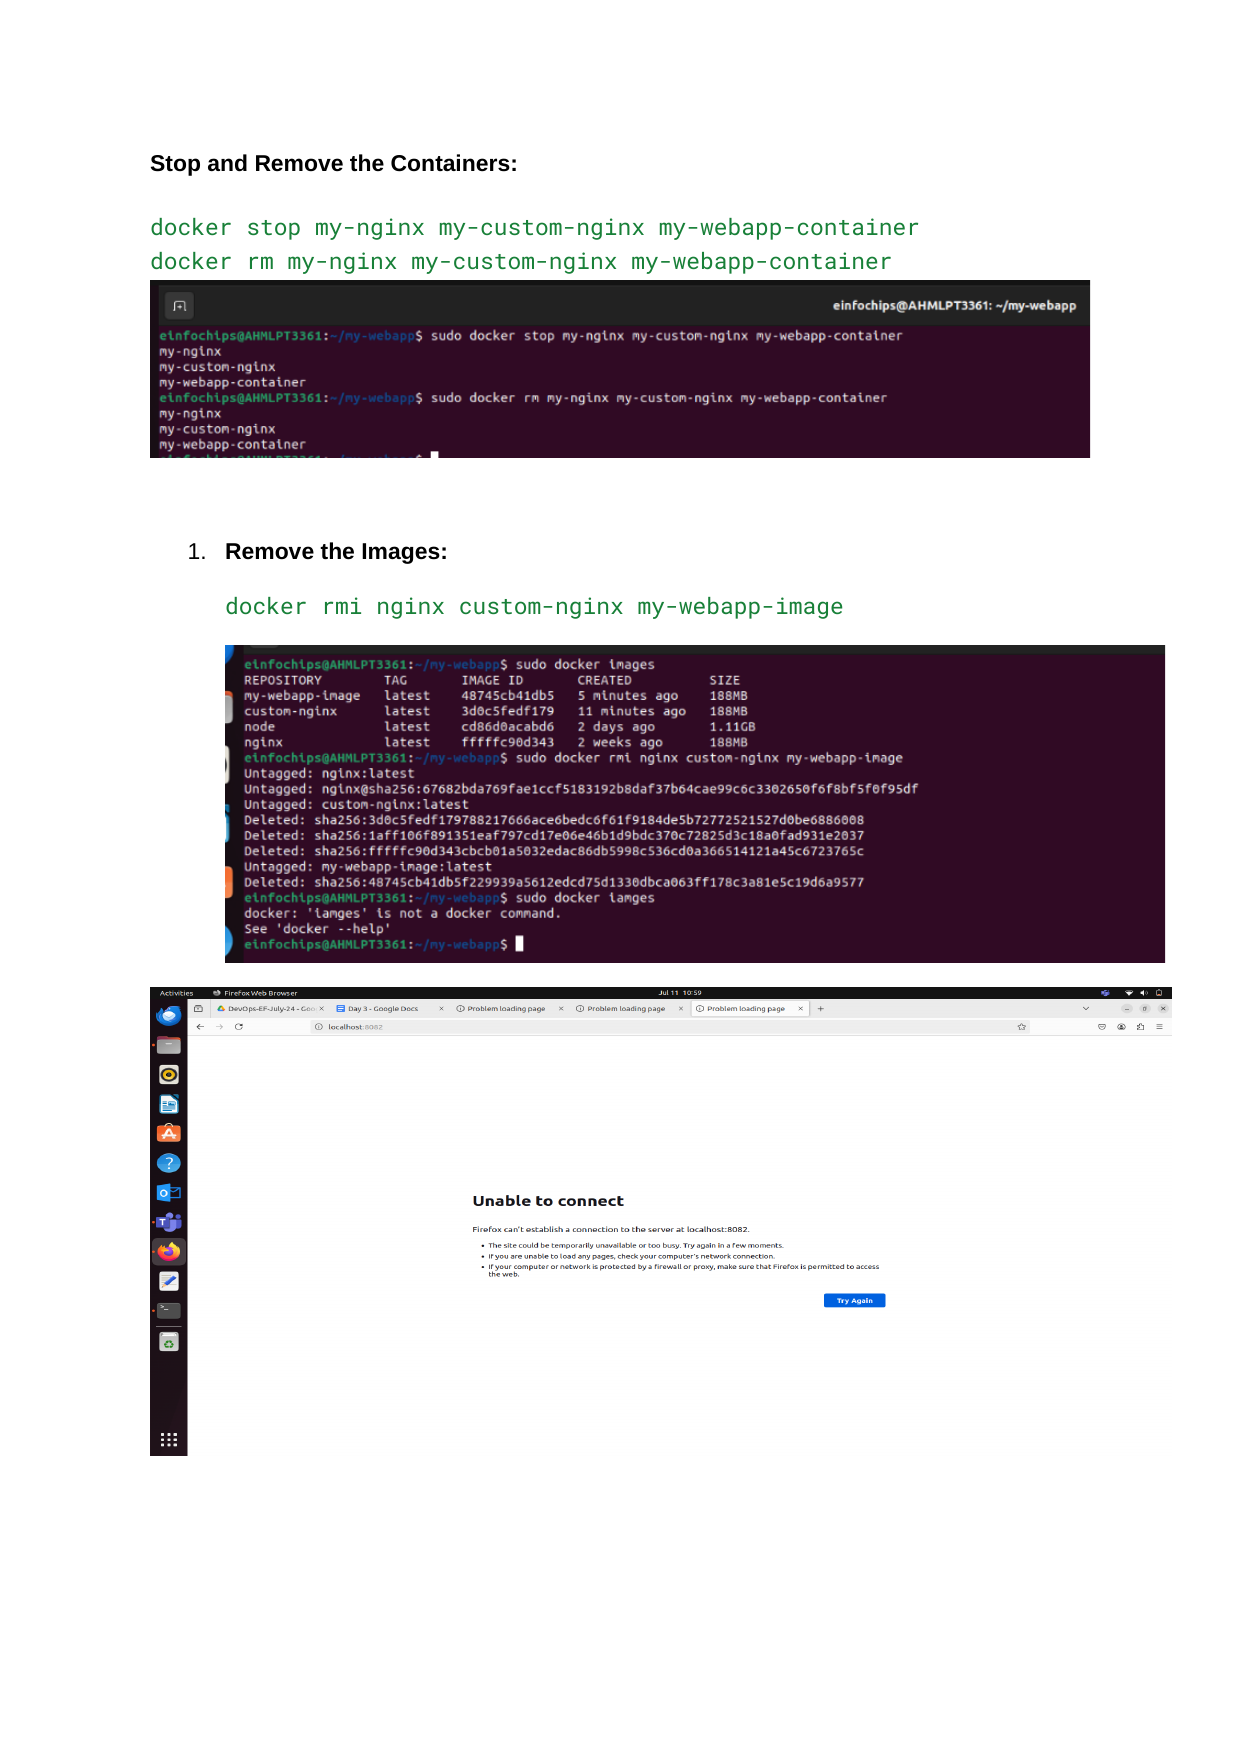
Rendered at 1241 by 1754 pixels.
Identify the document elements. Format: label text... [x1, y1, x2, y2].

text docker rm my-nginx my-custom-nginx my-webapp-container [150, 246, 1090, 276]
picture [150, 280, 1091, 458]
picture [225, 645, 1166, 963]
text Stop and Remove the Containers: docker stop my-nginx my-custom-nginx my-webapp-container [150, 150, 1090, 241]
list Remove the Images: docker rmi nginx custom-nginx my-webapp-image [187, 538, 1090, 621]
picture [150, 987, 1172, 1456]
